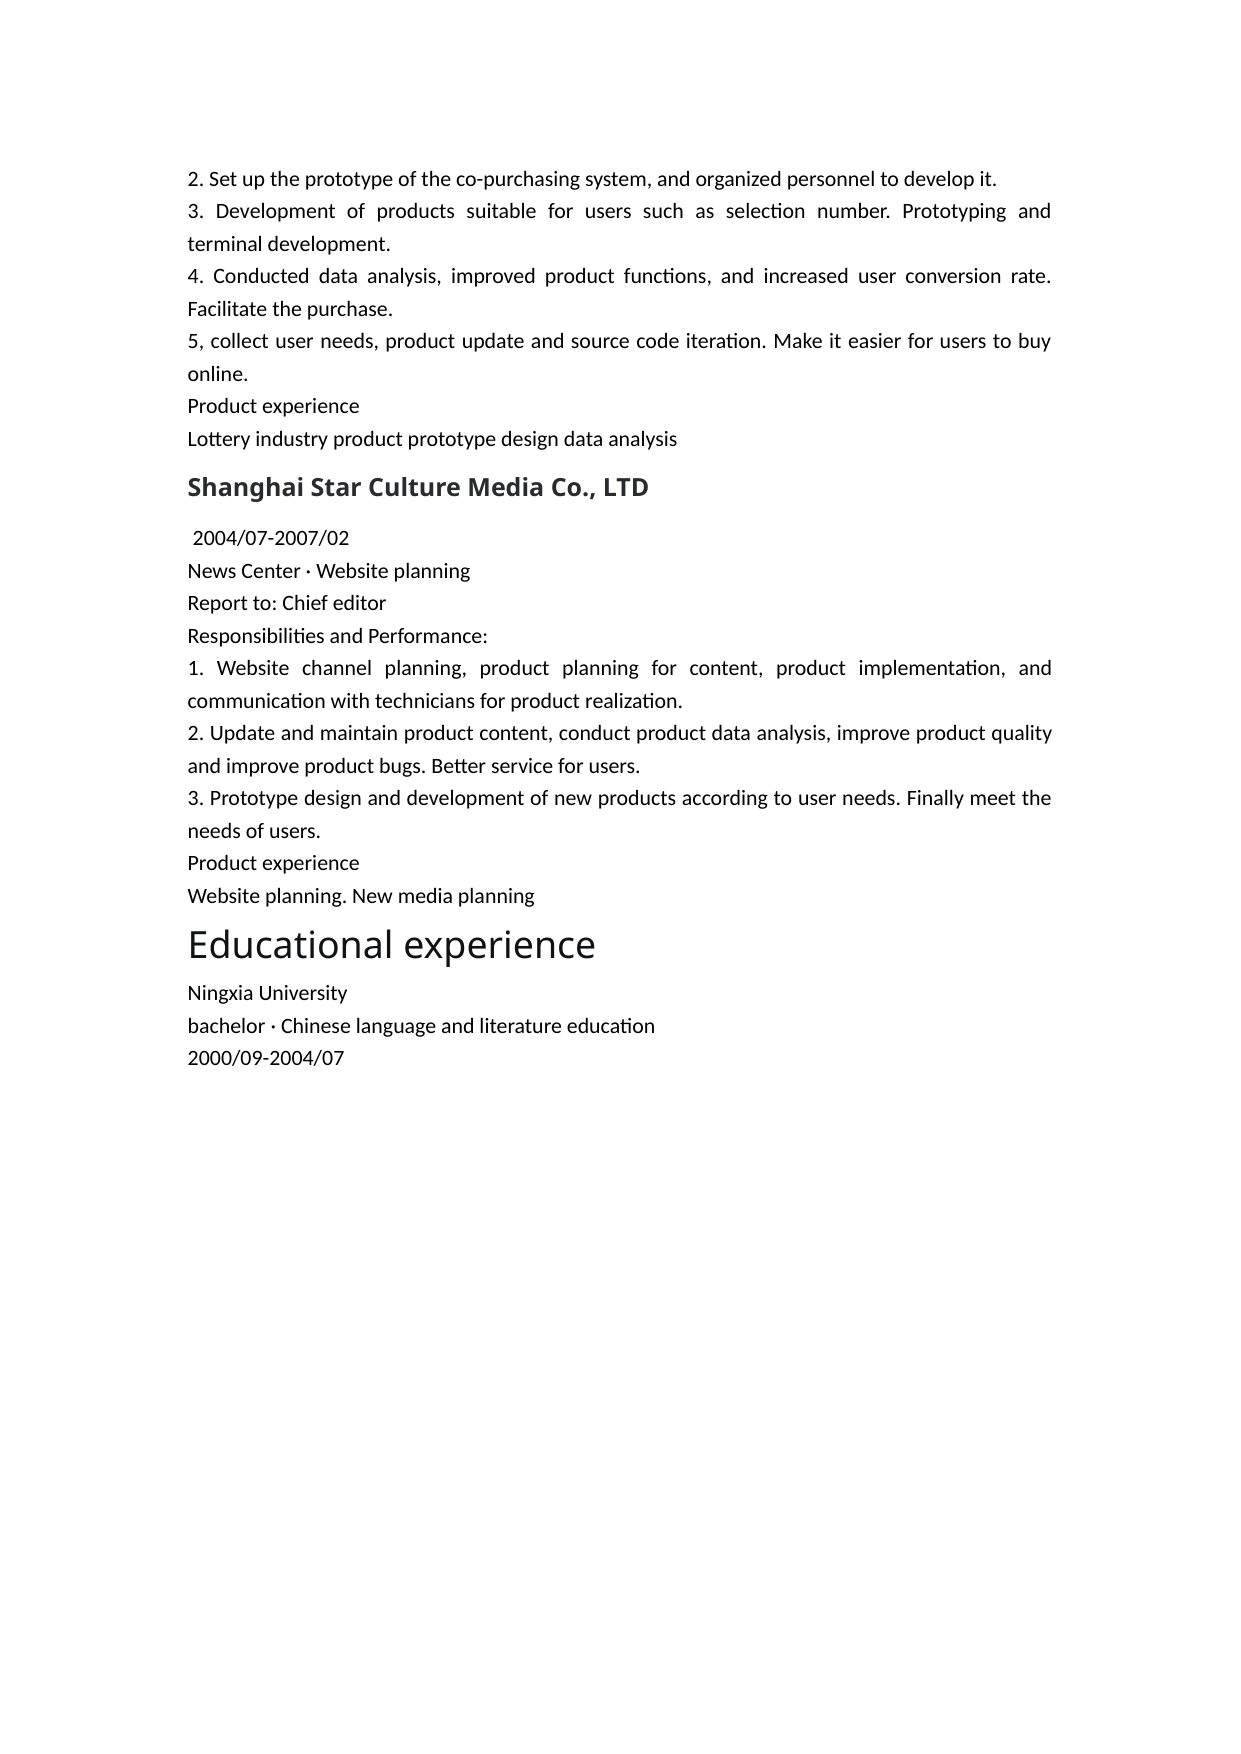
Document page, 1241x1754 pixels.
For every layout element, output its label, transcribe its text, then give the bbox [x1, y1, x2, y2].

text 3. Development of products suitable for users such as selection number. Prototyping and terminal development. [187, 194, 1053, 259]
text 4. Conducted data analysis, improved product functions, and increased user conversion rate. Facilitate the purchase. [187, 259, 1053, 324]
text Responsibilities and Performance: [187, 619, 1053, 652]
text 2. Set up the prototype of the co-purchasing system, and organized personnel to develop it. [187, 162, 1053, 194]
text Ningxia University [187, 977, 1053, 1009]
text Website planning. New media planning [187, 879, 1053, 912]
text 5, collect user needs, product update and source code iteration. Make it easier for users to buy online. [187, 324, 1053, 389]
text Lottery industry product prototype design data analysis [187, 422, 1053, 454]
text 1. Website channel planning, product planning for content, product implementation, and communication with technicians for product realization. [187, 652, 1053, 717]
text Product experience [187, 389, 1053, 422]
text 2. Update and maintain product content, conduct product data analysis, improve product quality and improve product bugs. Better service for users. [187, 717, 1053, 782]
text bachelor · Chinese language and literature education [187, 1009, 1053, 1042]
text Report to: Chief editor [187, 587, 1053, 619]
text News Center · Website planning [187, 554, 1053, 587]
text 2004/07-2007/02 [187, 522, 1053, 554]
text Shanghai Star Culture Media Co., LTD [187, 454, 1053, 519]
text Educational experience [187, 912, 1053, 977]
text 3. Prototype design and development of new products according to user needs. Finally meet the needs of users. [187, 782, 1053, 847]
text Product experience [187, 847, 1053, 879]
text 2000/09-2004/07 [187, 1042, 1053, 1074]
